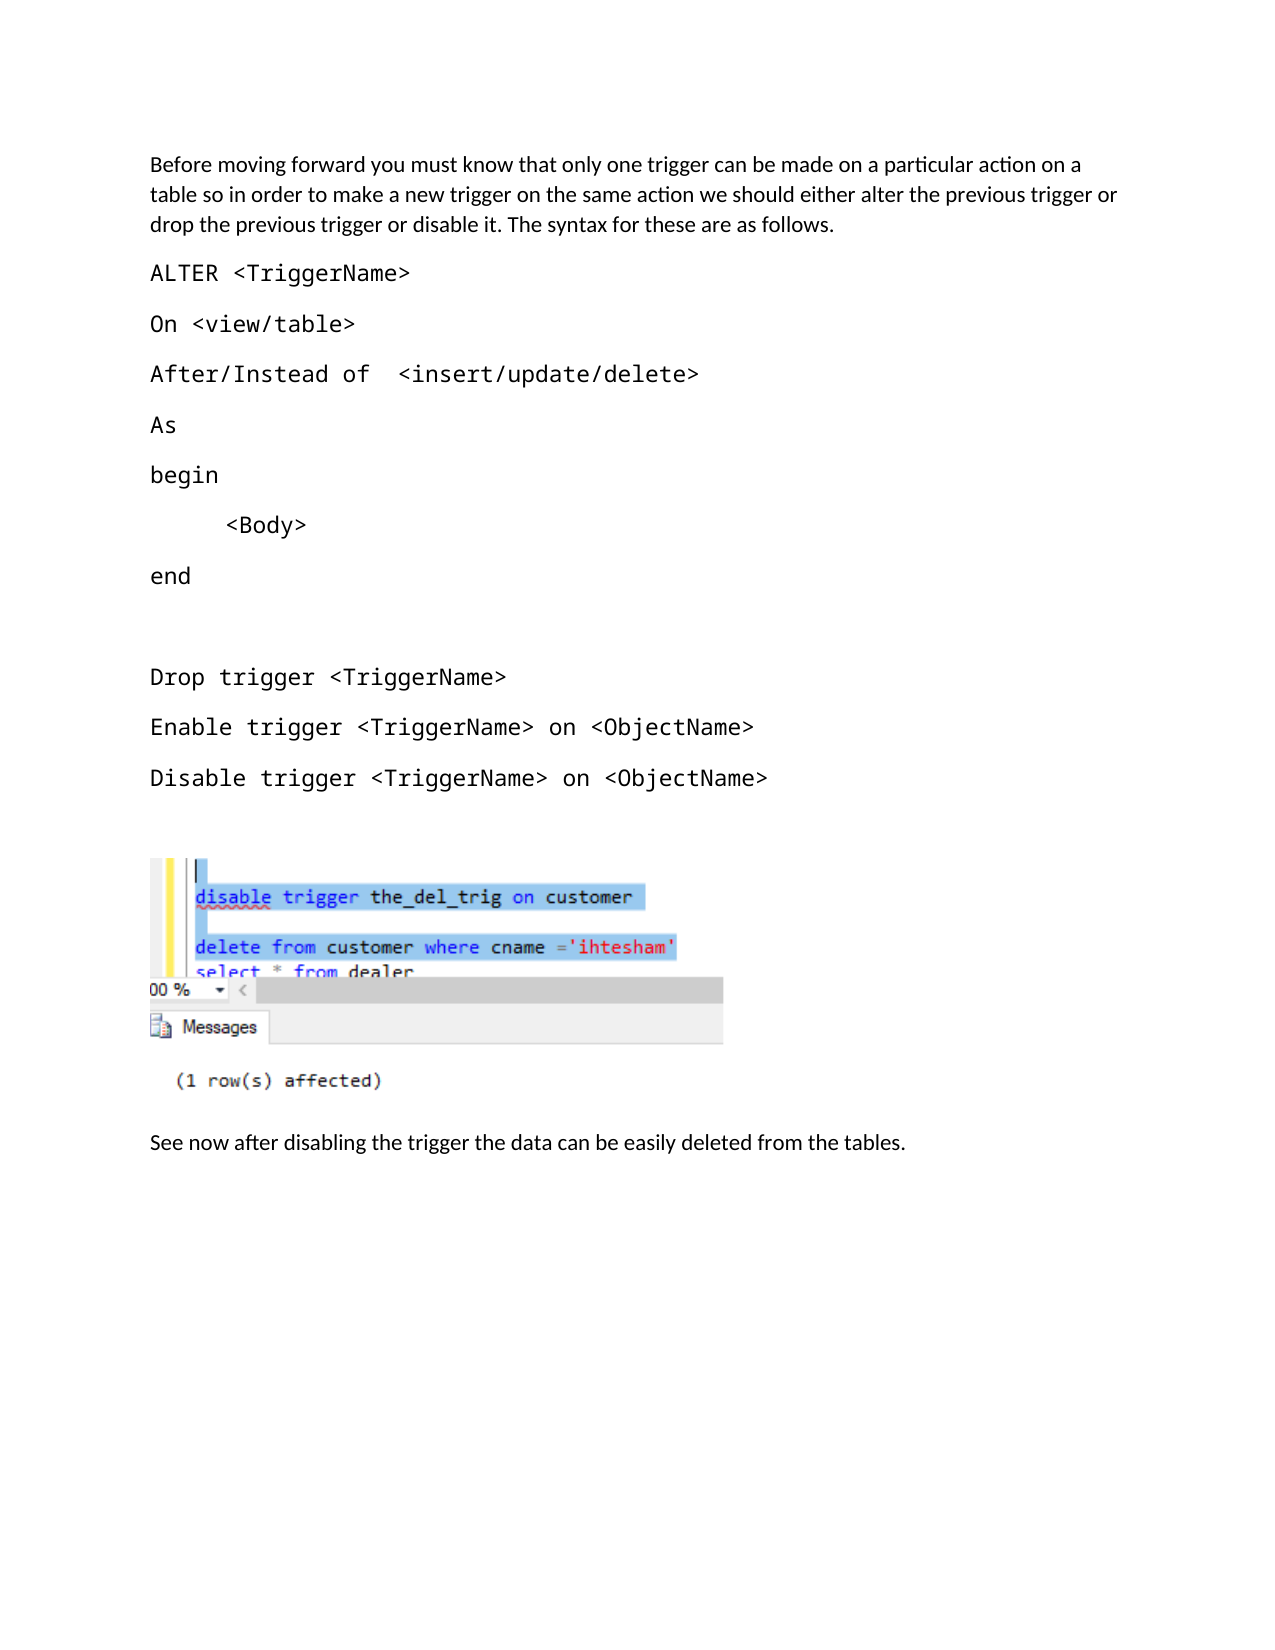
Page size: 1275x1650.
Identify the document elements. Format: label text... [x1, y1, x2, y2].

text After/Instead of <insert/update/delete> [150, 358, 1125, 389]
text begin [150, 459, 1125, 490]
text Enable trigger <TriggerName> on <ObjectName> [150, 711, 1125, 742]
text On <view/table> [150, 308, 1125, 339]
text Drop trigger <TriggerName> [150, 661, 1125, 692]
text Disable trigger <TriggerName> on <ObjectName> [150, 761, 1125, 793]
text end [150, 560, 1125, 591]
picture [150, 858, 724, 1109]
text As [150, 408, 1125, 440]
text <Body> [150, 509, 1125, 541]
text ALTER <TriggerName> [150, 257, 1125, 288]
text See now after disabling the trigger the data can be easily deleted from the tables. [150, 1128, 1125, 1156]
text Before moving forward you must know that only one trigger can be made on a particular action on a table so in order to make a new trigger on the same action we should either alter the previous trigger or drop the previous trigger or disable it. The syntax for these are as follows. [150, 150, 1125, 238]
